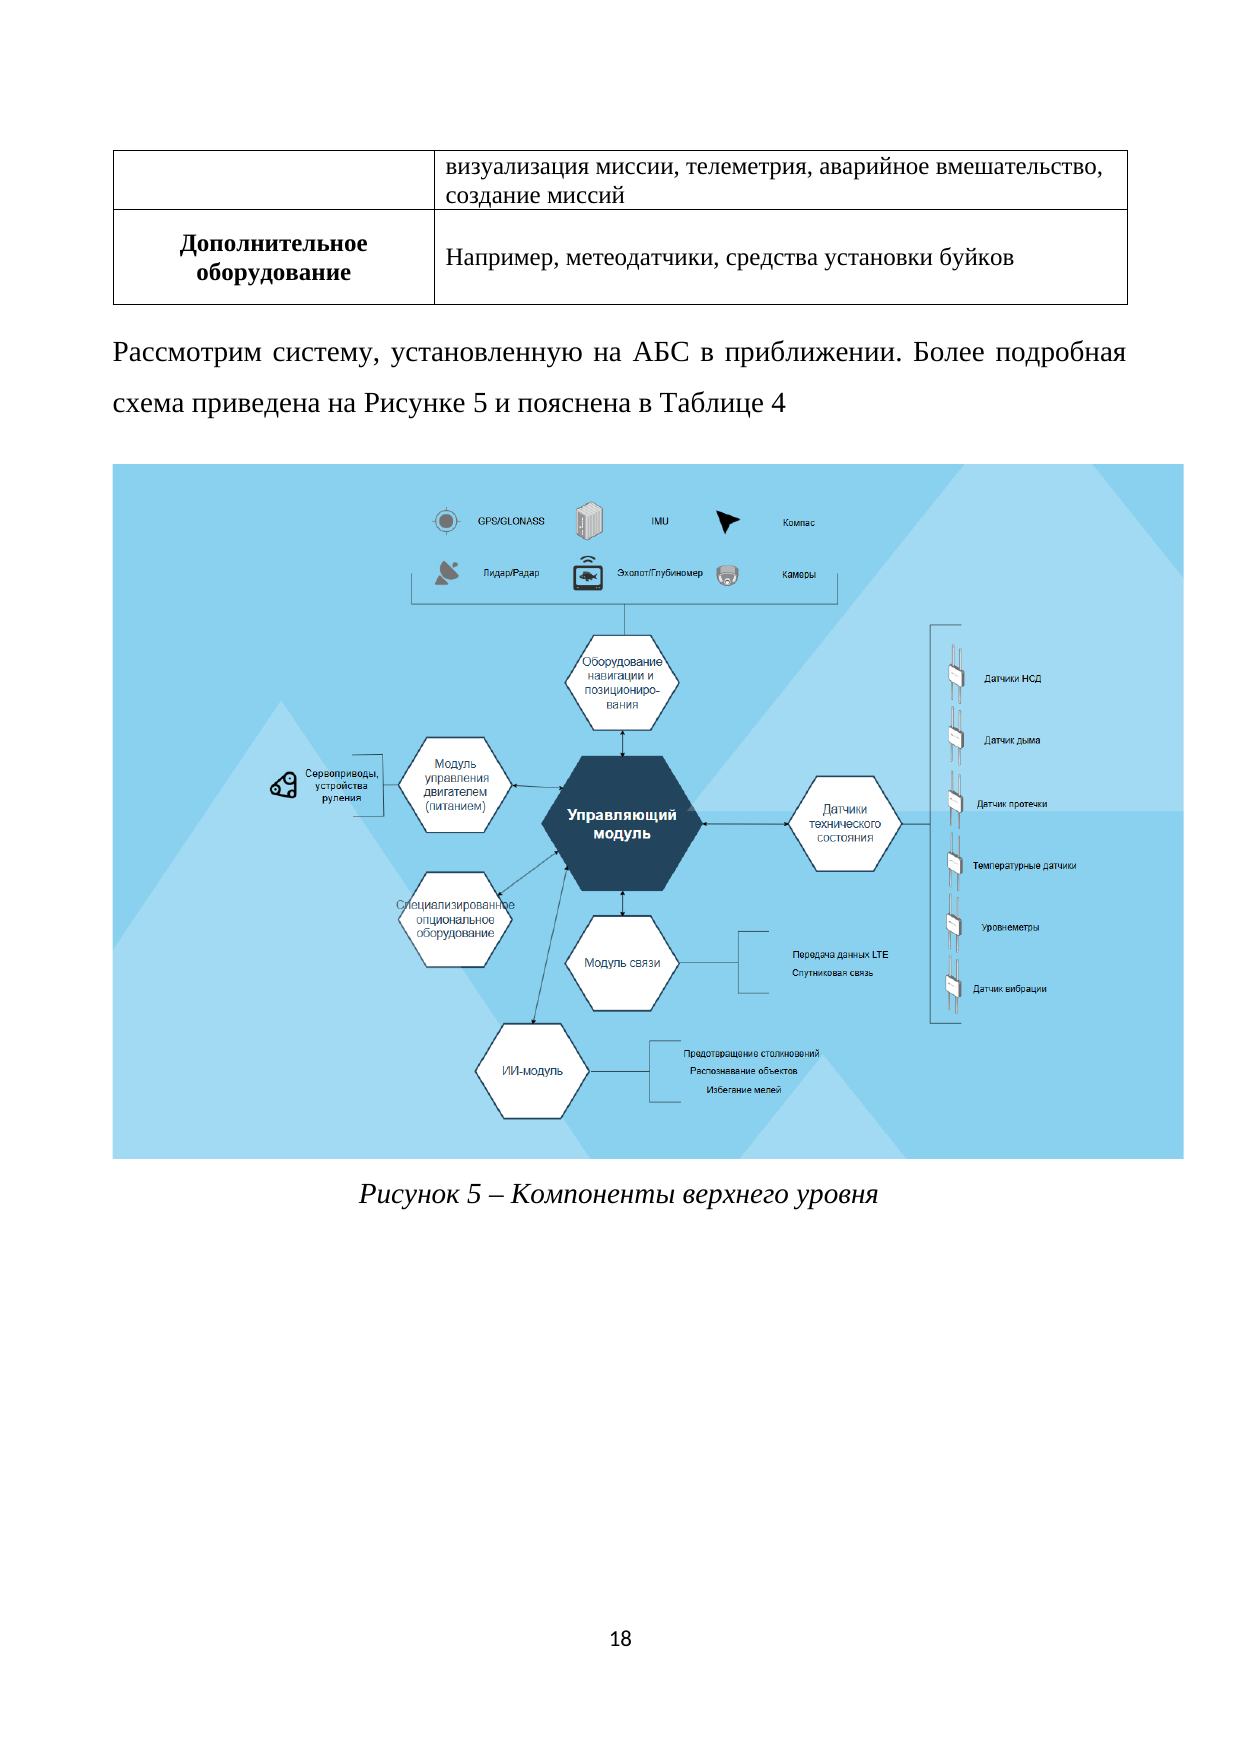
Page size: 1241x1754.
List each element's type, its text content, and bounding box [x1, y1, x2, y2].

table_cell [114, 151, 434, 208]
picture [112, 464, 1184, 1159]
table_cell Дополнительное оборудование [114, 210, 434, 304]
table_cell Например, метеодатчики, средства установки буйков [435, 210, 1127, 304]
text Рассмотрим систему, установленную на АБС в приближении. Более подробная схема приведена на Рисунке 5 и пояснена в Таблице 4 [112, 334, 1128, 418]
text Рисунок 5 – Компоненты верхнего уровня [112, 1159, 1128, 1209]
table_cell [435, 151, 1127, 208]
